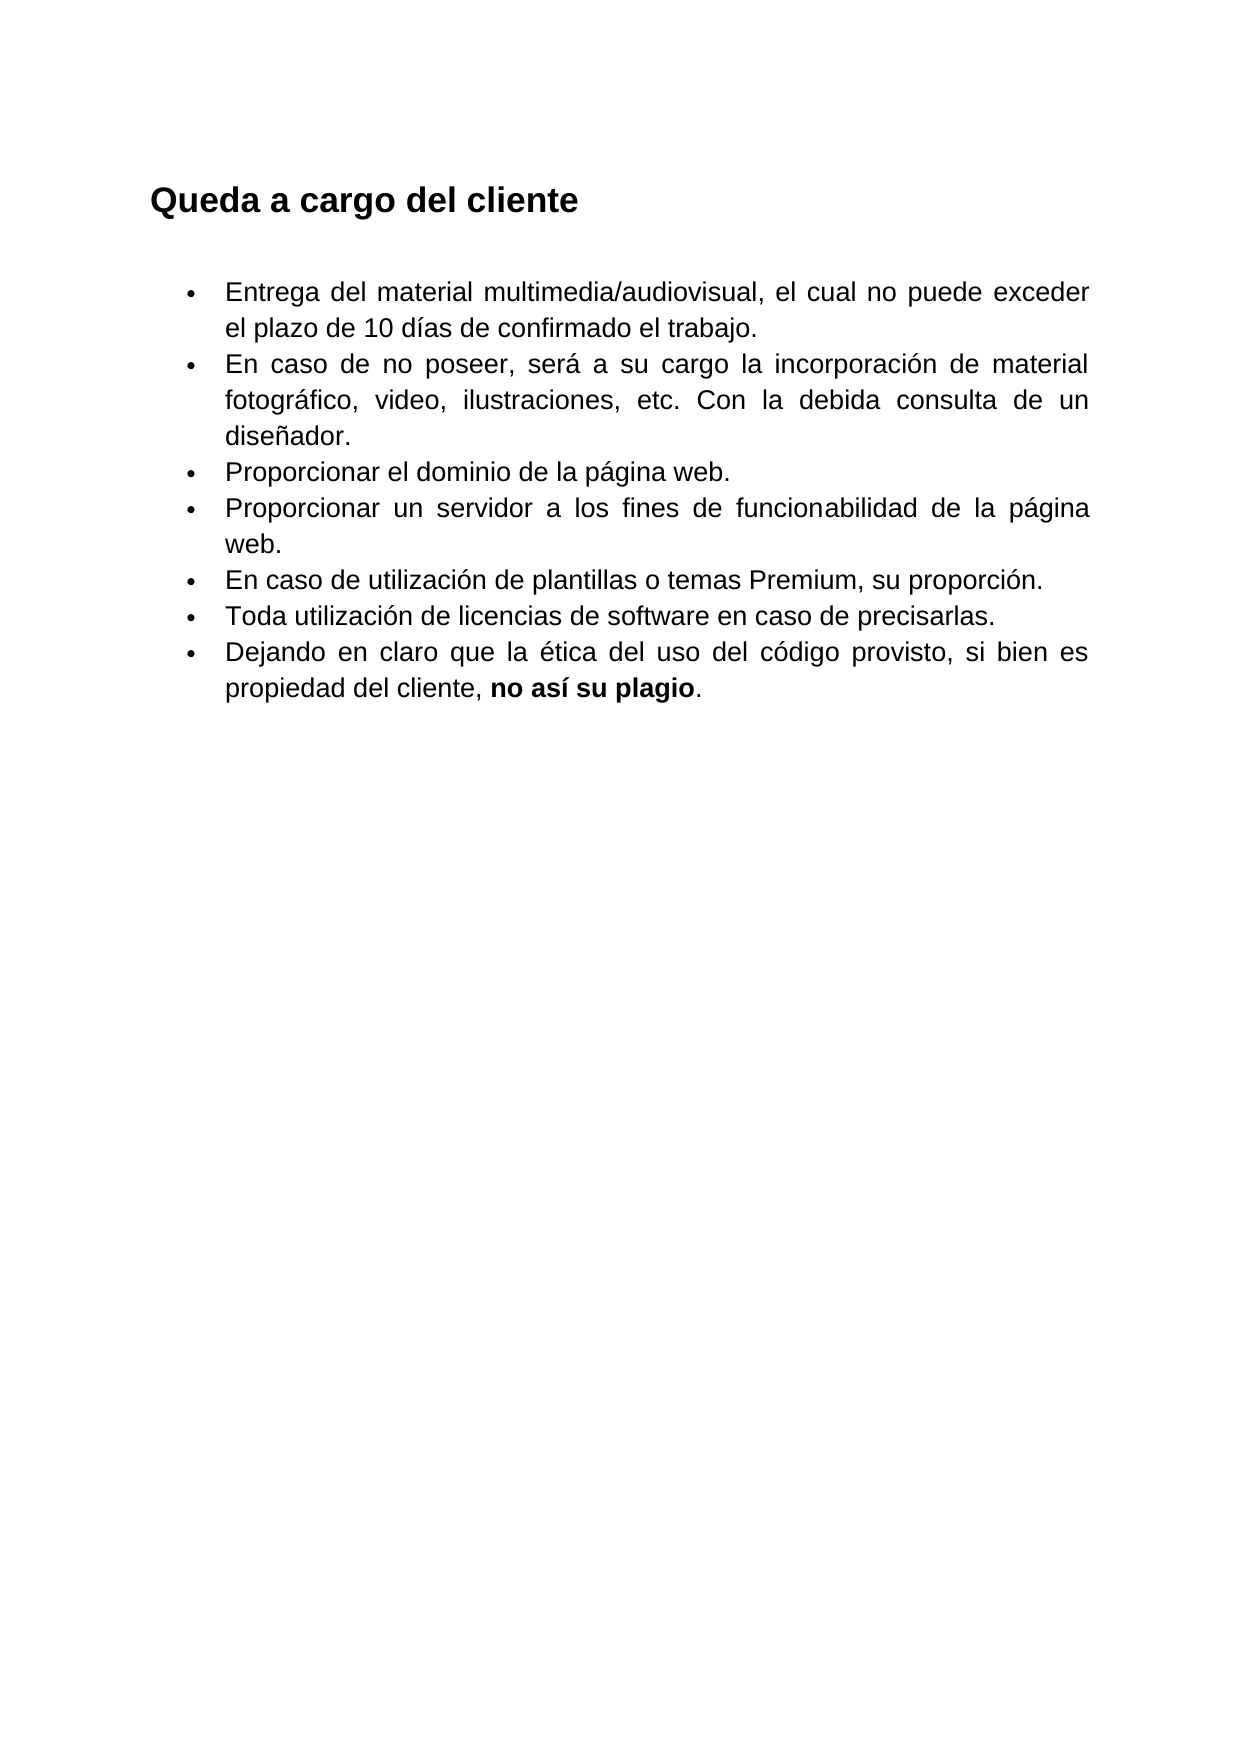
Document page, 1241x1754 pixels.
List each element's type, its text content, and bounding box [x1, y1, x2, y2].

list En caso de utilización de plantillas o temas Premium, su proporción. [187, 564, 1090, 595]
list En caso de no poseer, será a su cargo la incorporación de material fotográfico, video, ilustraciones, etc. Con la debida consulta de un diseñador. [187, 348, 1090, 451]
list Dejando en claro que la ética del uso del código provisto, si bien es propiedad del cliente, no así su plagio. [187, 636, 1090, 703]
text Queda a cargo del cliente [150, 179, 1090, 219]
list Proporcionar el dominio de la página web. [187, 456, 1090, 487]
list Toda utilización de licencias de software en caso de precisarlas. [187, 600, 1090, 631]
list Entrega del material multimedia/audiovisual, el cual no puede exceder el plazo de 10 días de confirmado el trabajo. [187, 276, 1090, 343]
list Proporcionar un servidor a los fines de funcionabilidad de la página web. [187, 492, 1090, 559]
